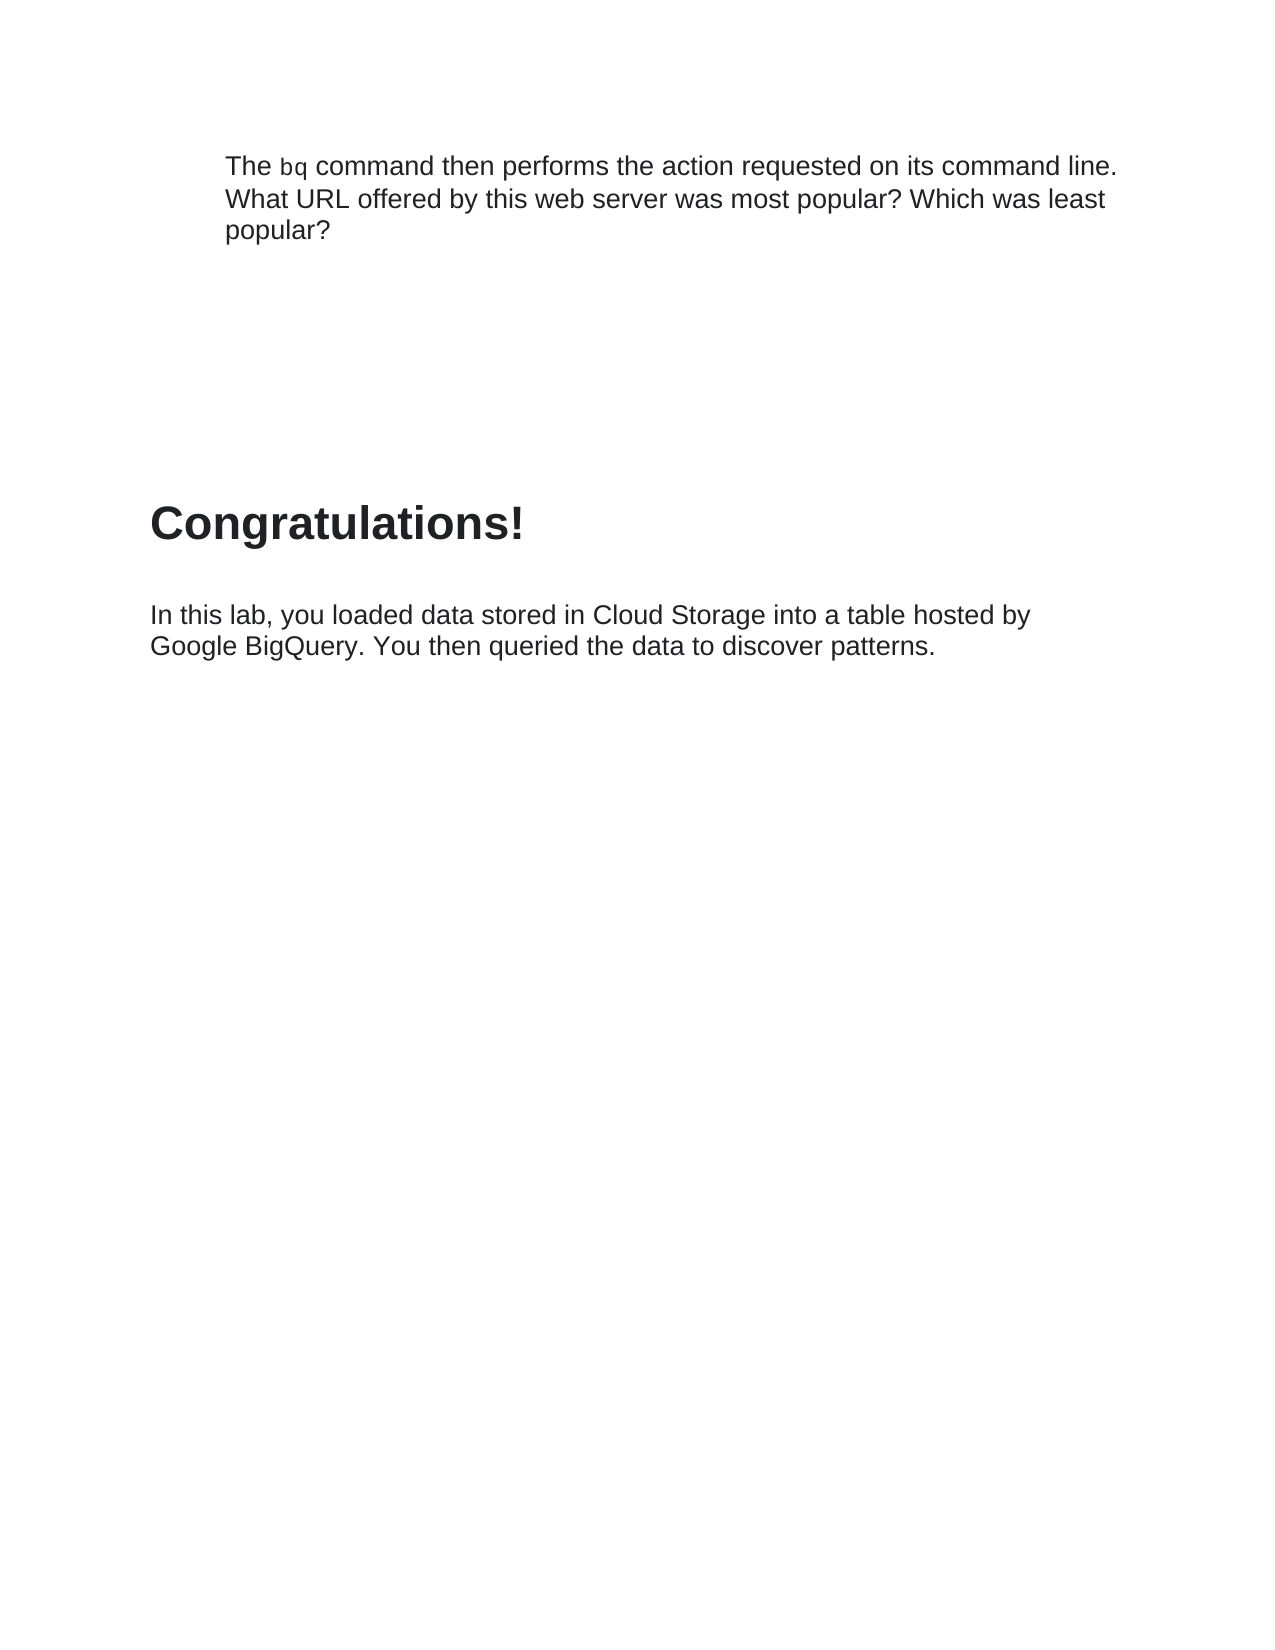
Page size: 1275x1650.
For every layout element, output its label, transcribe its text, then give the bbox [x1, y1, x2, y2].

text In this lab, you loaded data stored in Cloud Storage into a table hosted by Google BigQuery. You then queried the data to discover patterns. [150, 599, 1125, 662]
text Congratulations! [150, 495, 1125, 549]
text The bq command then performs the action requested on its command line. What URL offered by this web server was most popular? Which was least popular? [225, 150, 1125, 245]
